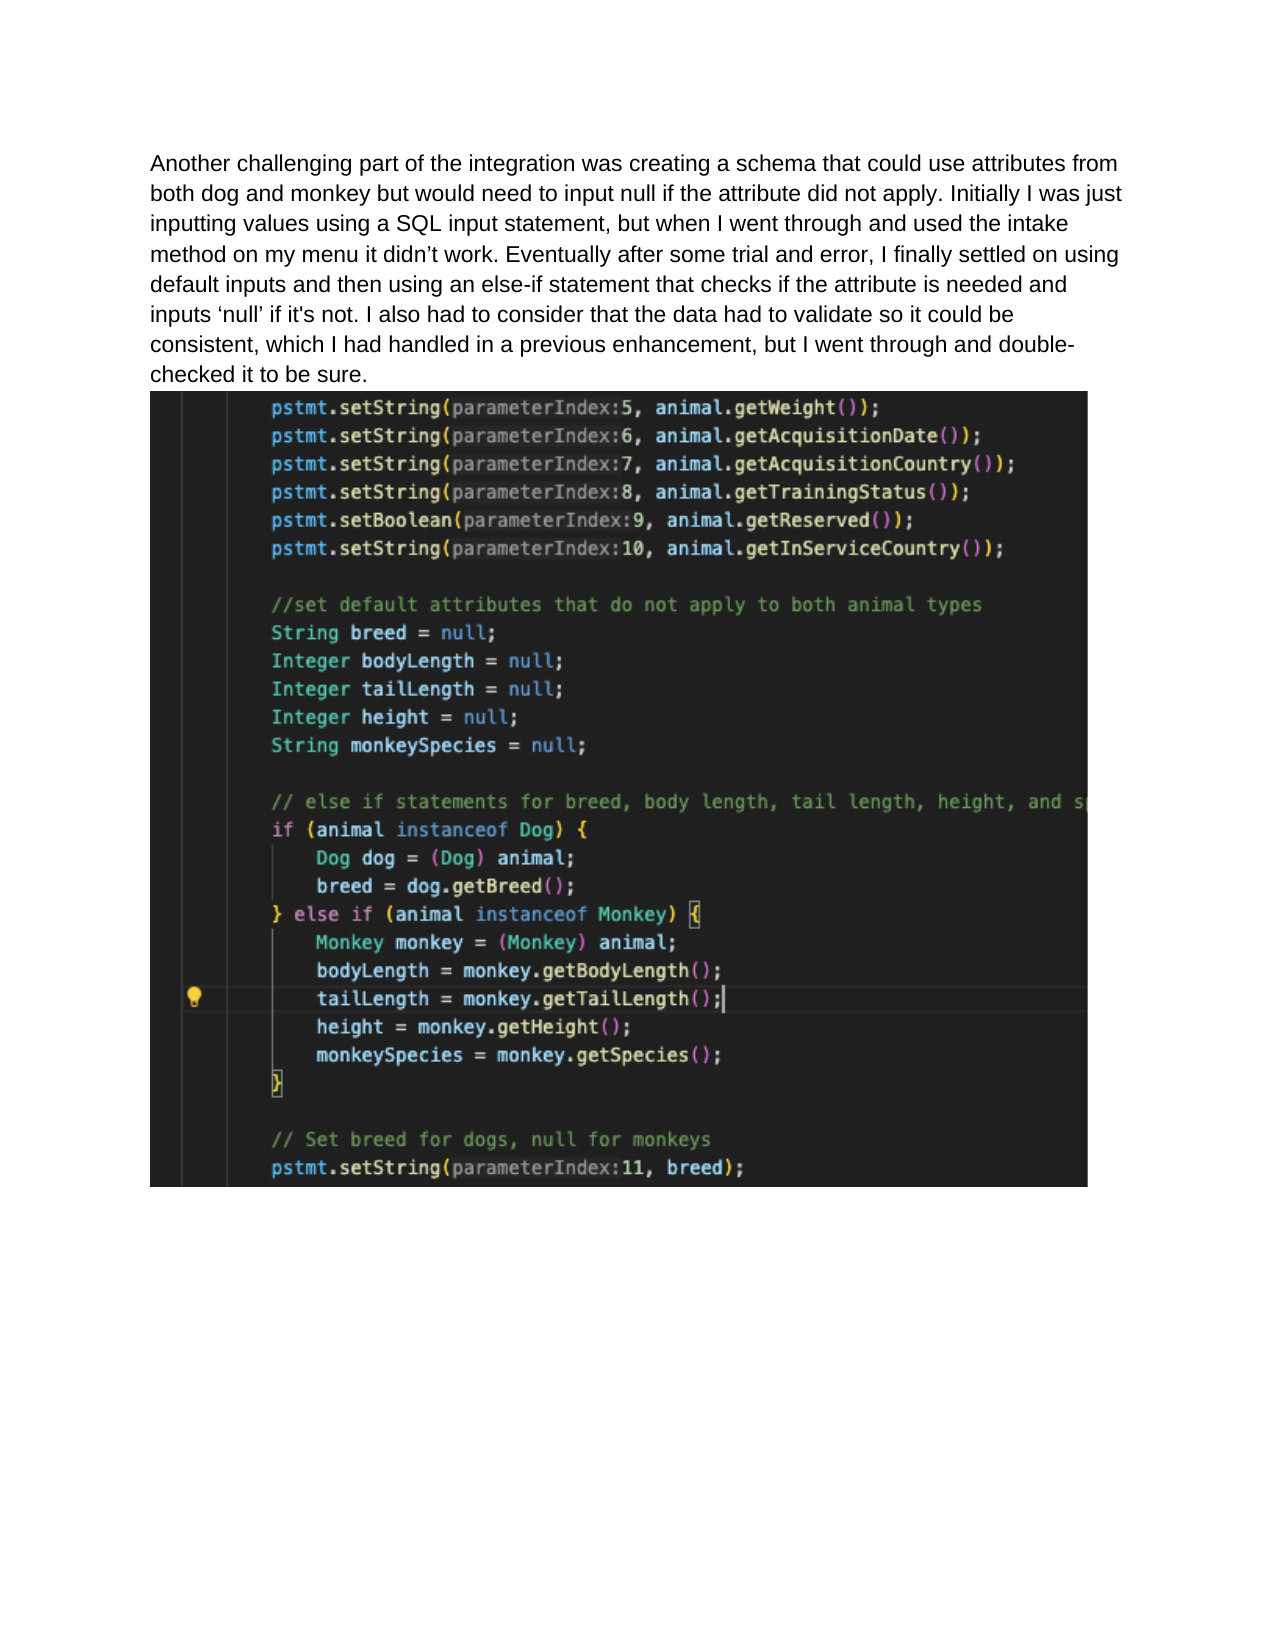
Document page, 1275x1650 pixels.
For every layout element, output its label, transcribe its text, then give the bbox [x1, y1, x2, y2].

picture [150, 391, 1088, 1187]
text Another challenging part of the integration was creating a schema that could use attributes from both dog and monkey but would need to input null if the attribute did not apply. Initially I was just inputting values using a SQL input statement, but when I went through and used the intake method on my menu it didn’t work. Eventually after some trial and error, I finally settled on using default inputs and then using an else-if statement that checks if the attribute is needed and inputs ‘null’ if it's not. I also had to consider that the data had to validate so it could be consistent, which I had handled in a previous enhancement, but I went through and double-checked it to be sure. [150, 150, 1125, 388]
